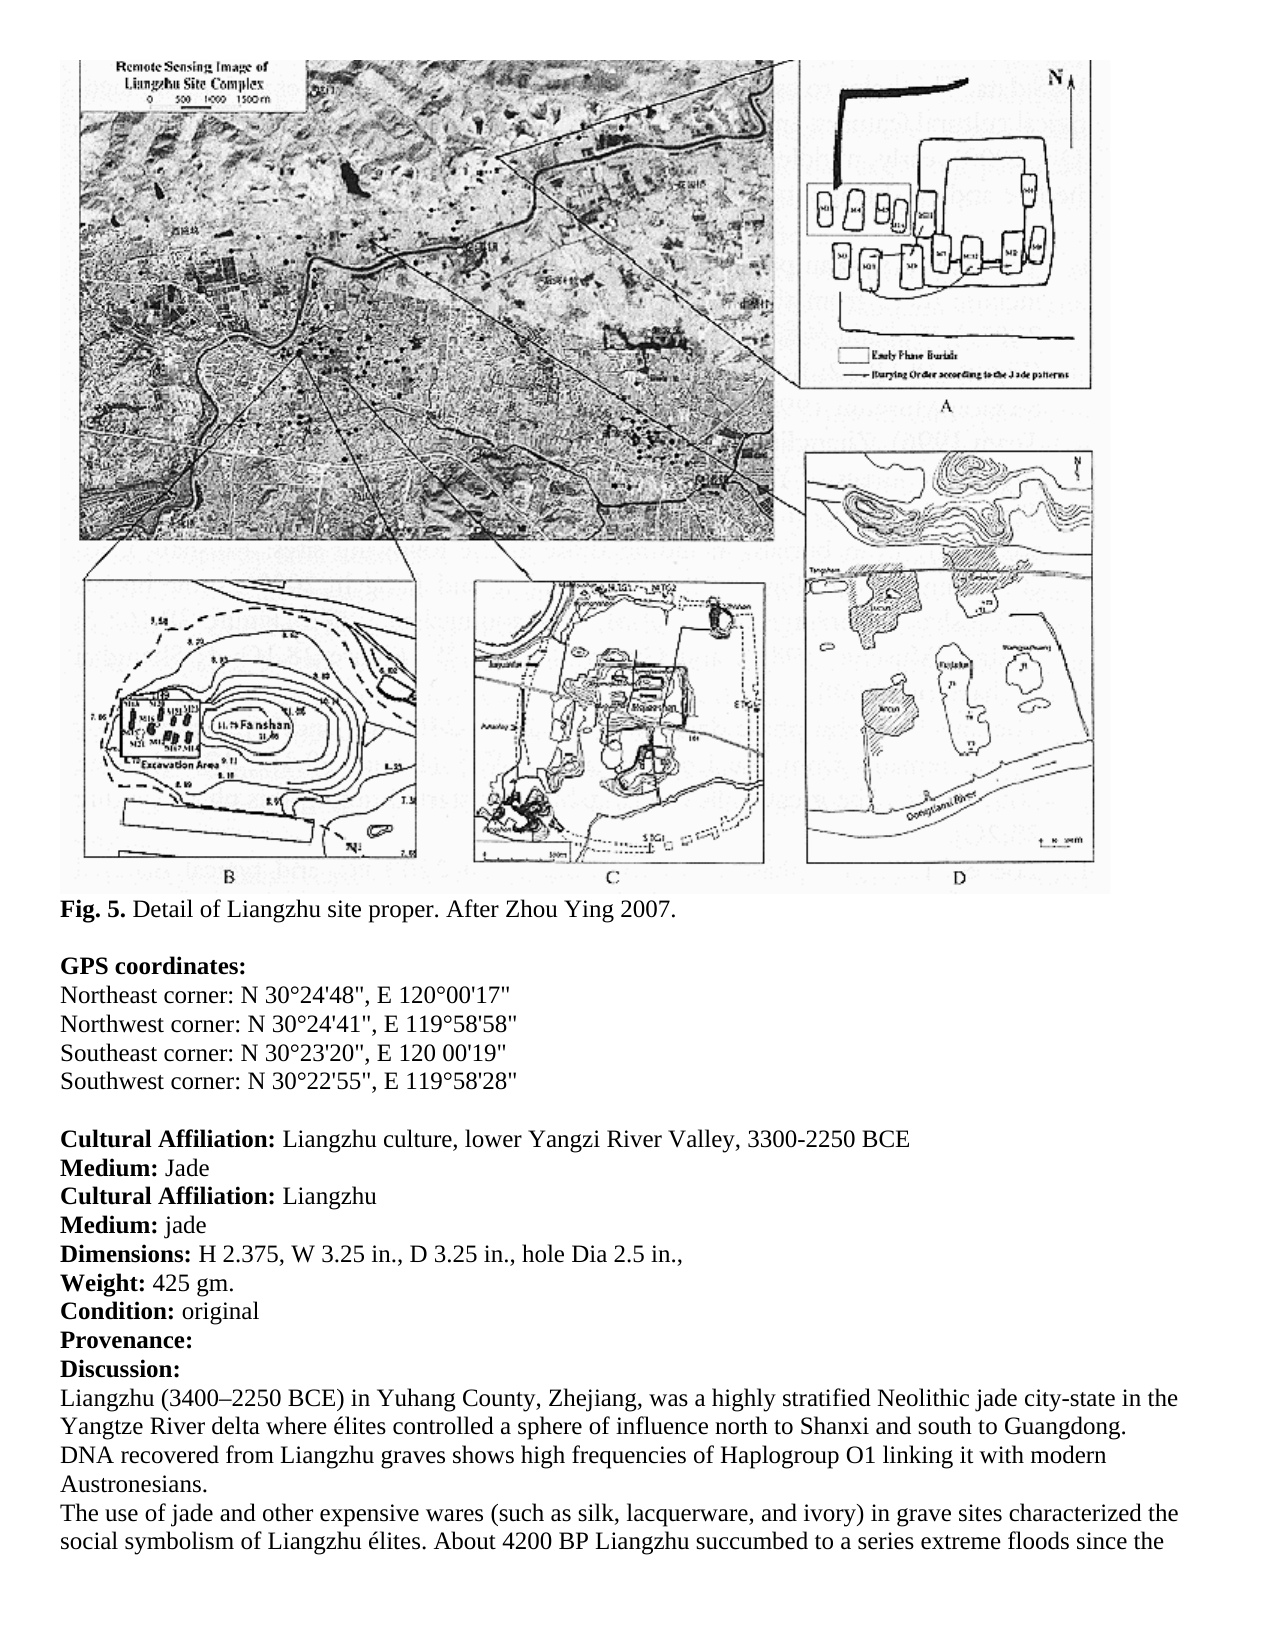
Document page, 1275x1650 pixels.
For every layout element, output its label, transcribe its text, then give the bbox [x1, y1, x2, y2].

text Southeast corner: N 30°23'20", E 120 00'19" [60, 1038, 1215, 1066]
text Fig. 5. Detail of Liangzhu site proper. After Zhou Ying 2007. [60, 894, 1215, 923]
text Southwest corner: N 30°22'55", E 119°58'28" [60, 1066, 1215, 1095]
text DNA recovered from Liangzhu graves shows high frequencies of Haplogroup O1 linking it with modern Austronesians. [60, 1440, 1215, 1498]
text Provenance: [60, 1325, 1215, 1354]
text Liangzhu (3400–2250 BCE) in Yuhang County, Zhejiang, was a highly stratified Neolithic jade city-state in the Yangtze River delta where élites controlled a sphere of influence north to Shanxi and south to Guangdong. [60, 1383, 1215, 1440]
picture [60, 60, 1111, 894]
text Cultural Affiliation: Liangzhu [60, 1181, 1215, 1210]
text Medium: Jade [60, 1153, 1215, 1181]
text Northeast corner: N 30°24'48", E 120°00'17" [60, 980, 1215, 1009]
text Medium: jade [60, 1210, 1215, 1239]
text GPS coordinates: [60, 951, 1215, 980]
text Northwest corner: N 30°24'41", E 119°58'58" [60, 1009, 1215, 1038]
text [60, 1498, 1215, 1555]
text Dimensions: H 2.375, W 3.25 in., D 3.25 in., hole Dia 2.5 in., [60, 1239, 1215, 1268]
text Weight: 425 gm. [60, 1268, 1215, 1296]
text Condition: original [60, 1296, 1215, 1325]
text Discussion: [60, 1354, 1215, 1383]
text Cultural Affiliation: Liangzhu culture, lower Yangzi River Valley, 3300-2250 BCE [60, 1124, 1215, 1153]
